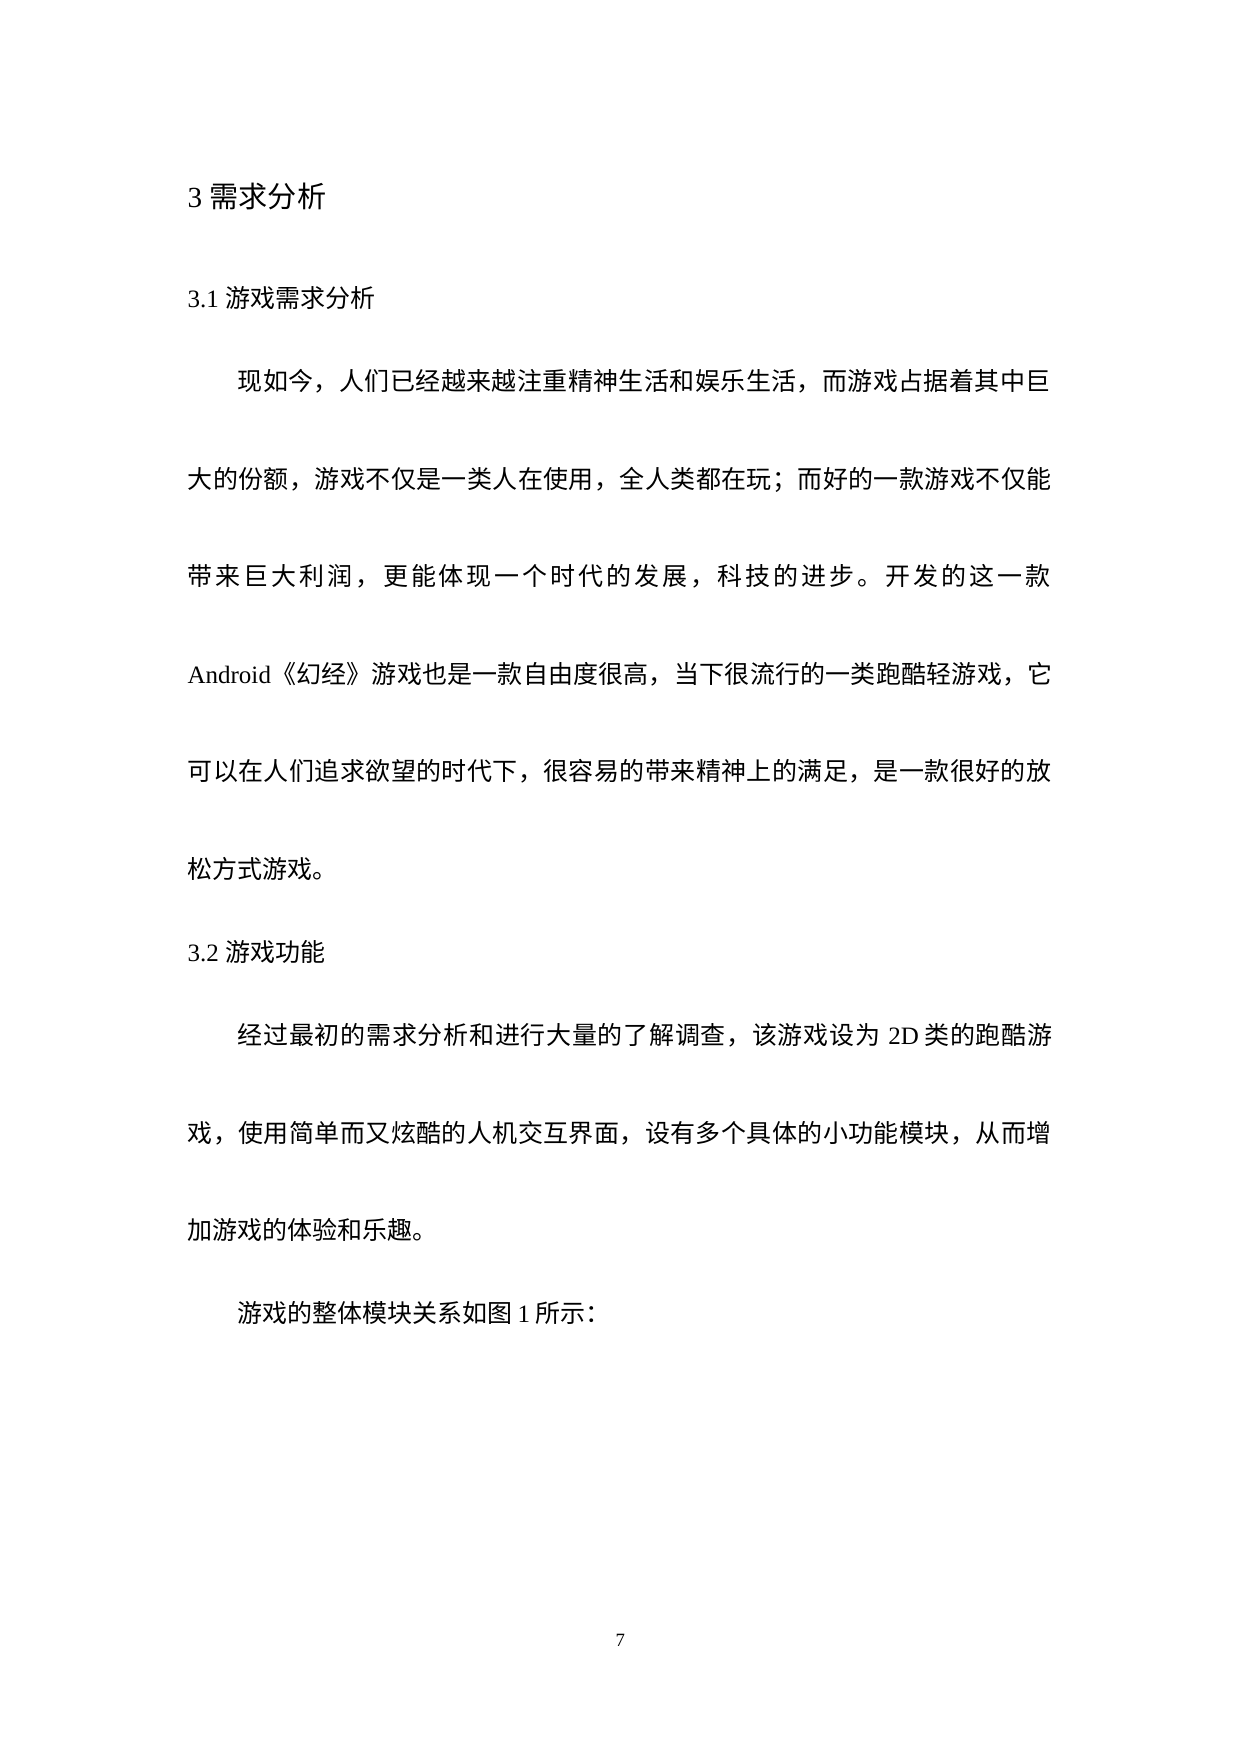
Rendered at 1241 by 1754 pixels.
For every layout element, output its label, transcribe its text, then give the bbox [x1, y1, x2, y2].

subtitle 3 需求分析 [187, 162, 1053, 227]
text 现如今，人们已经越来越注重精神生活和娱乐生活，而游戏占据着其中巨大的份额，游戏不仅是一类人在使用，全人类都在玩；而好的一款游戏不仅能带来巨大利润，更能体现一个时代的发展，科技的进步。开发的这一款Android《幻经》游戏也是一款自由度很高，当下很流行的一类跑酷轻游戏，它可以在人们追求欲望的时代下，很容易的带来精神上的满足，是一款很好的放松方式游戏。 [187, 347, 1053, 900]
subtitle 3.1 游戏需求分析 [187, 264, 1053, 329]
text 游戏的整体模块关系如图1所示： [187, 1279, 1053, 1344]
text 经过最初的需求分析和进行大量的了解调查，该游戏设为2D类的跑酷游戏，使用简单而又炫酷的人机交互界面，设有多个具体的小功能模块，从而增加游戏的体验和乐趣。 [187, 1001, 1053, 1261]
subtitle 3.2 游戏功能 [187, 918, 1053, 983]
